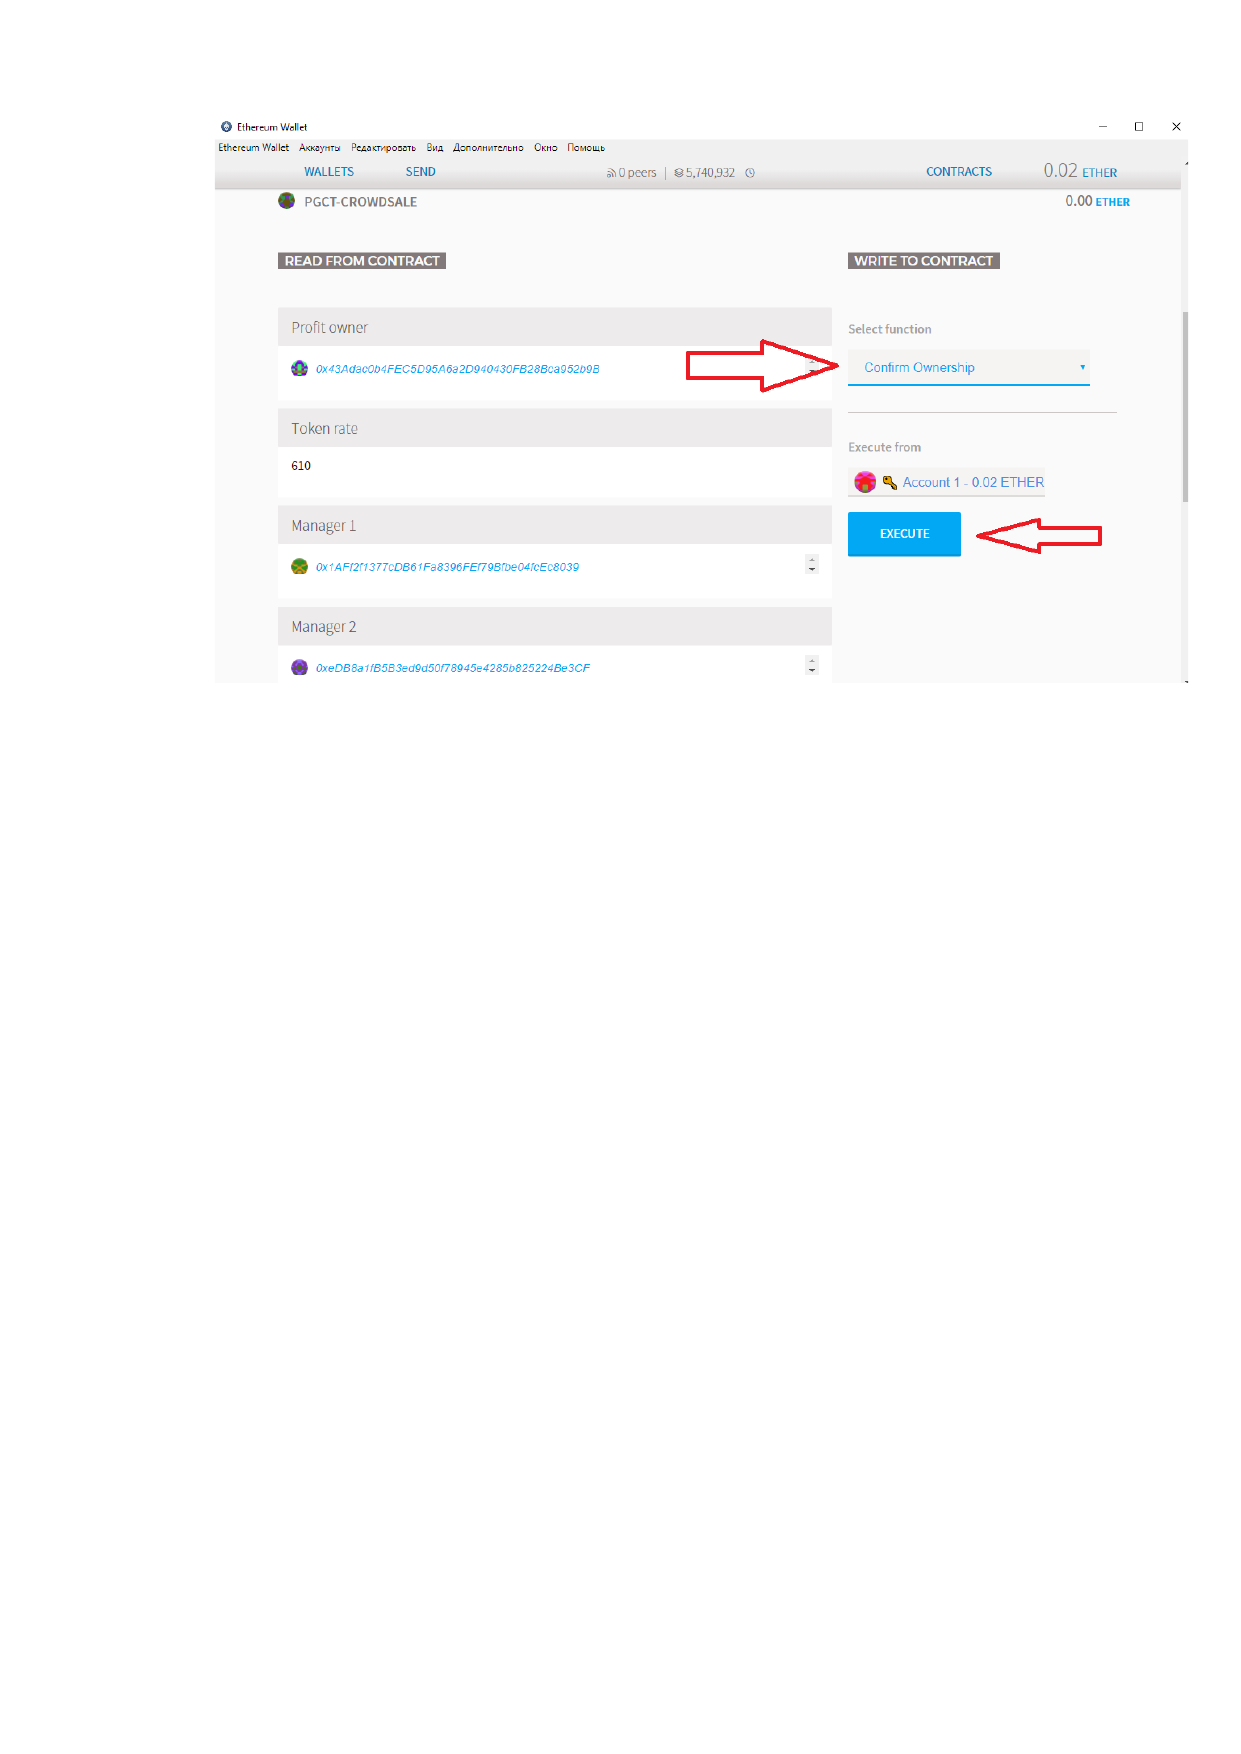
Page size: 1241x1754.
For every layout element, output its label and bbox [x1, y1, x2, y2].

picture [214, 118, 1189, 683]
